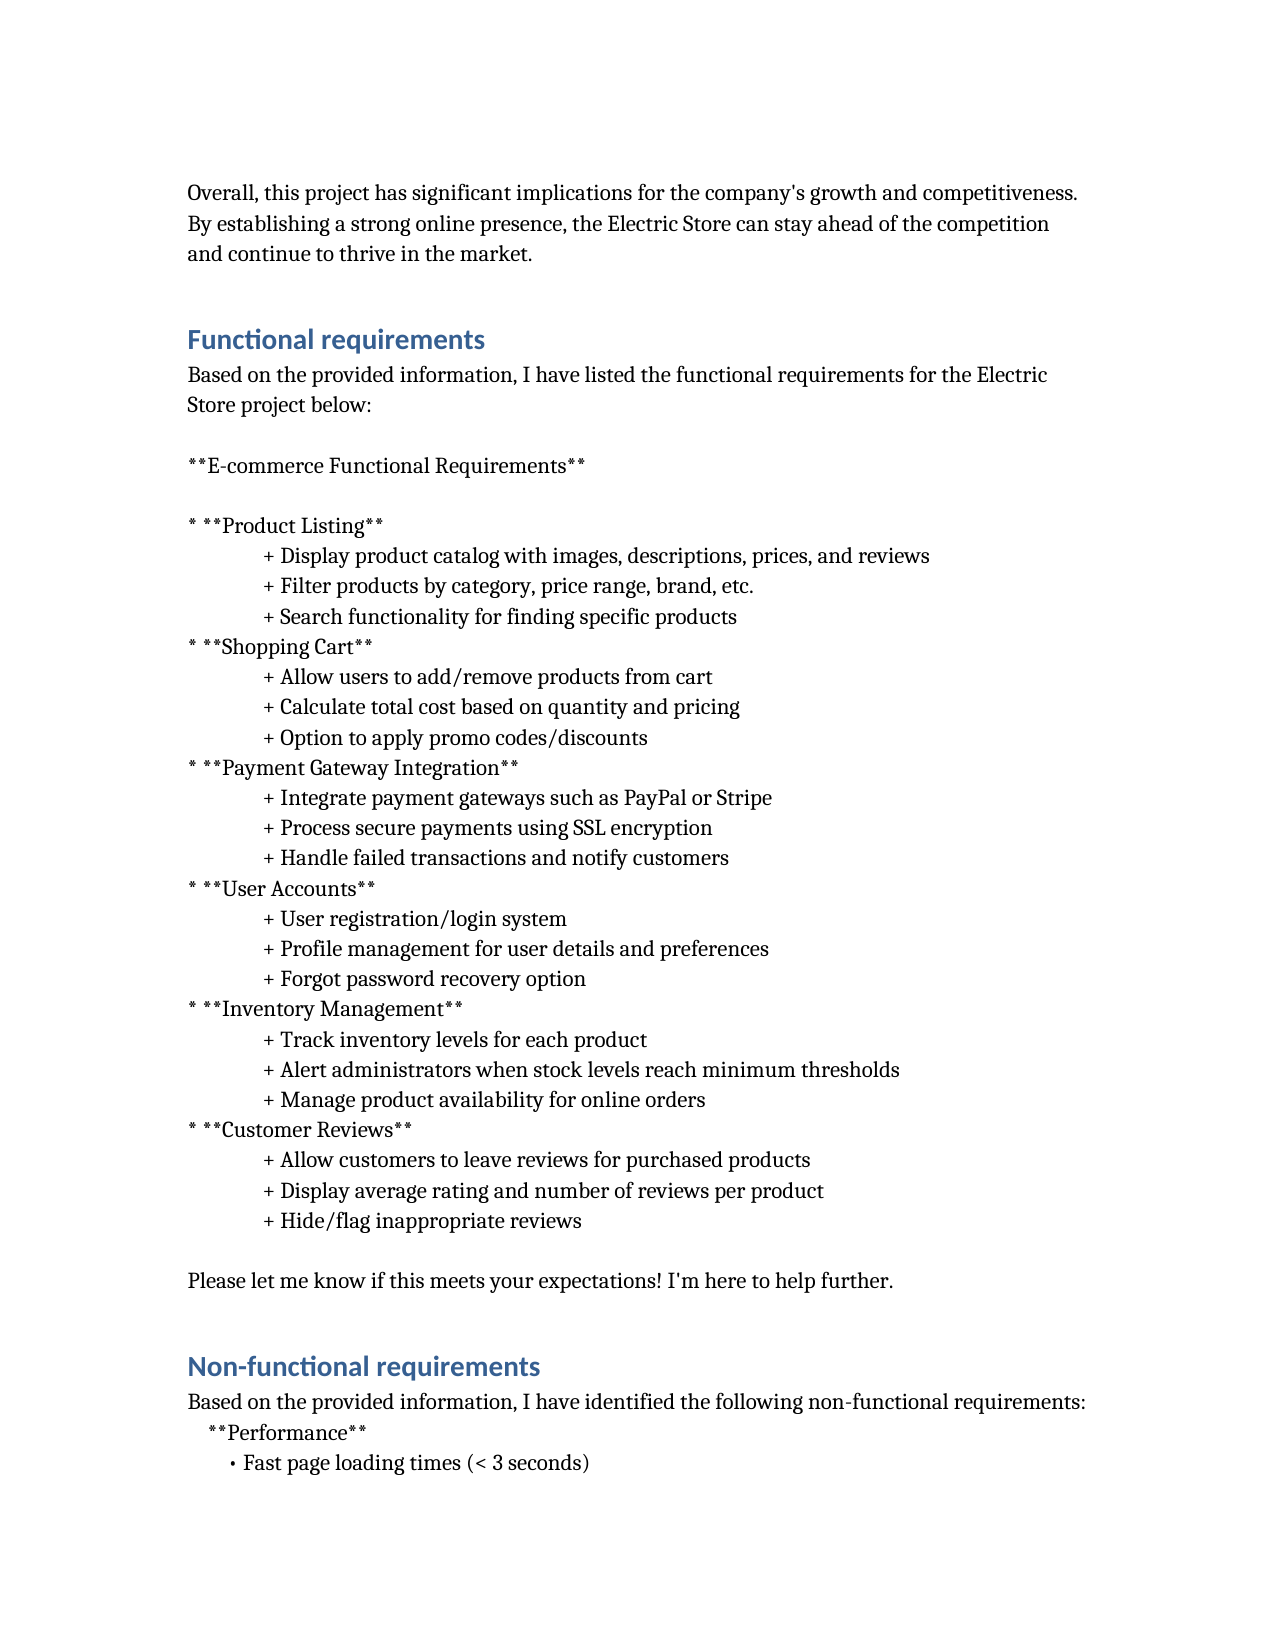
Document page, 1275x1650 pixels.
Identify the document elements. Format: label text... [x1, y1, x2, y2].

text Based on the provided information, I have listed the functional requirements for the Electric Store project below: **E-commerce Functional Requirements** * **Product Listing** + Display product catalog with images, descriptions, prices, and reviews + Filter products by category, price range, brand, etc. + Search functionality for finding specific products * **Shopping Cart** + Allow users to add/remove products from cart + Calculate total cost based on quantity and pricing + Option to apply promo codes/discounts * **Payment Gateway Integration** + Integrate payment gateways such as PayPal or Stripe + Process secure payments using SSL encryption + Handle failed transactions and notify customers * **User Accounts** + User registration/login system + Profile management for user details and preferences + Forgot password recovery option * **Inventory Management** + Track inventory levels for each product + Alert administrators when stock levels reach minimum thresholds + Manage product availability for online orders * **Customer Reviews** + Allow customers to leave reviews for purchased products + Display average rating and number of reviews per product + Hide/flag inappropriate reviews Please let me know if this meets your expectations! I'm here to help further. [187, 362, 1087, 1294]
subtitle Non-functional requirements [187, 1348, 1087, 1384]
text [187, 1389, 1087, 1476]
subtitle Functional requirements [187, 321, 1087, 356]
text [187, 150, 1087, 267]
